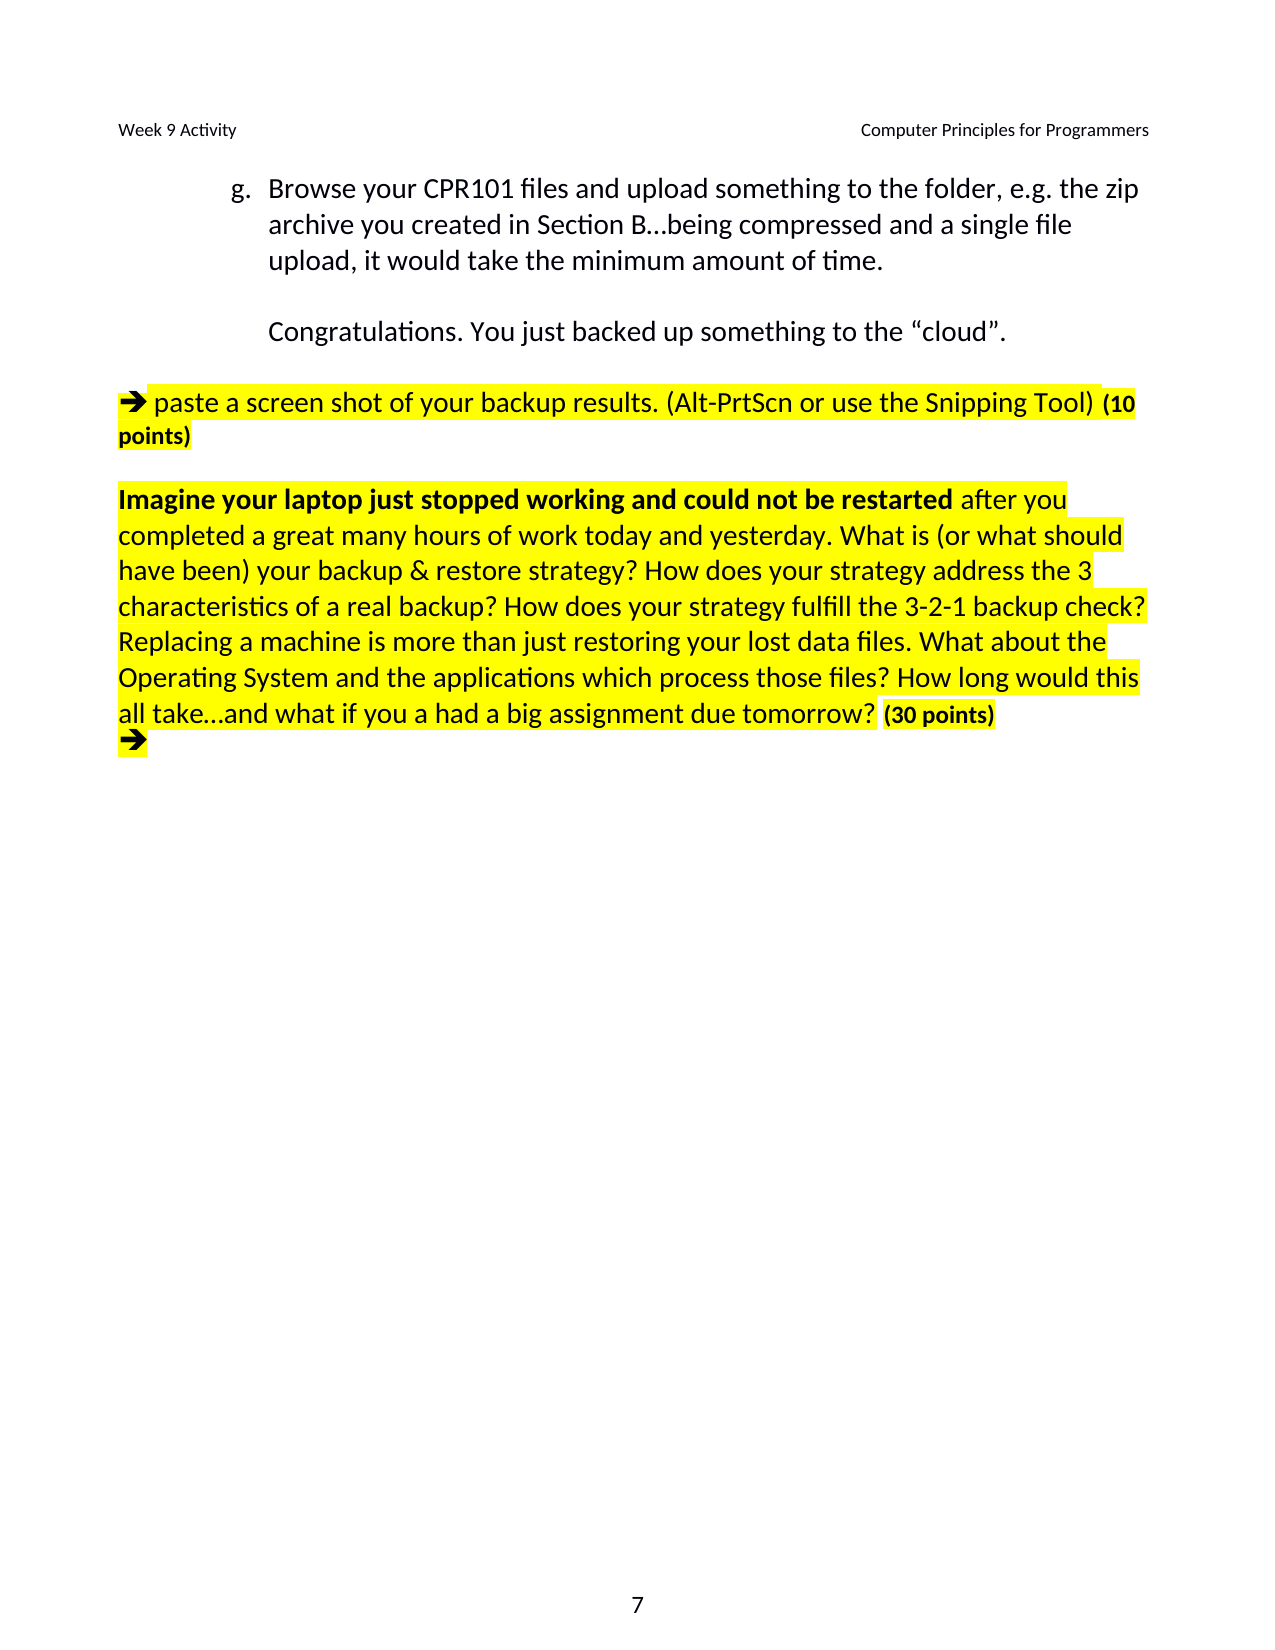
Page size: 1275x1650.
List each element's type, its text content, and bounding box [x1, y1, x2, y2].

text paste a screen shot of your backup results. (Alt-PrtScn or use the Snipping Tool) (10 points) [191, 384, 1157, 450]
text Imagine your laptop just stopped working and could not be restarted after you completed a great many hours of work today and yesterday. What is (or what should have been) your backup & restore strategy? How does your strategy address the 3 characteristics of a real backup? How does your strategy fulfill the 3-2-1 backup check? Replacing a machine is more than just restoring your lost data files. What about the Operating System and the applications which process those files? How long would this all take…and what if you a had a big assignment due tomorrow? (30 points) [118, 481, 1157, 757]
list Browse your CPR101 files and upload something to the folder, e.g. the zip archive you created in Section B…being compressed and a single file upload, it would take the minimum amount of time. Congratulations. You just backed up something to the “cloud”. [231, 171, 1157, 349]
